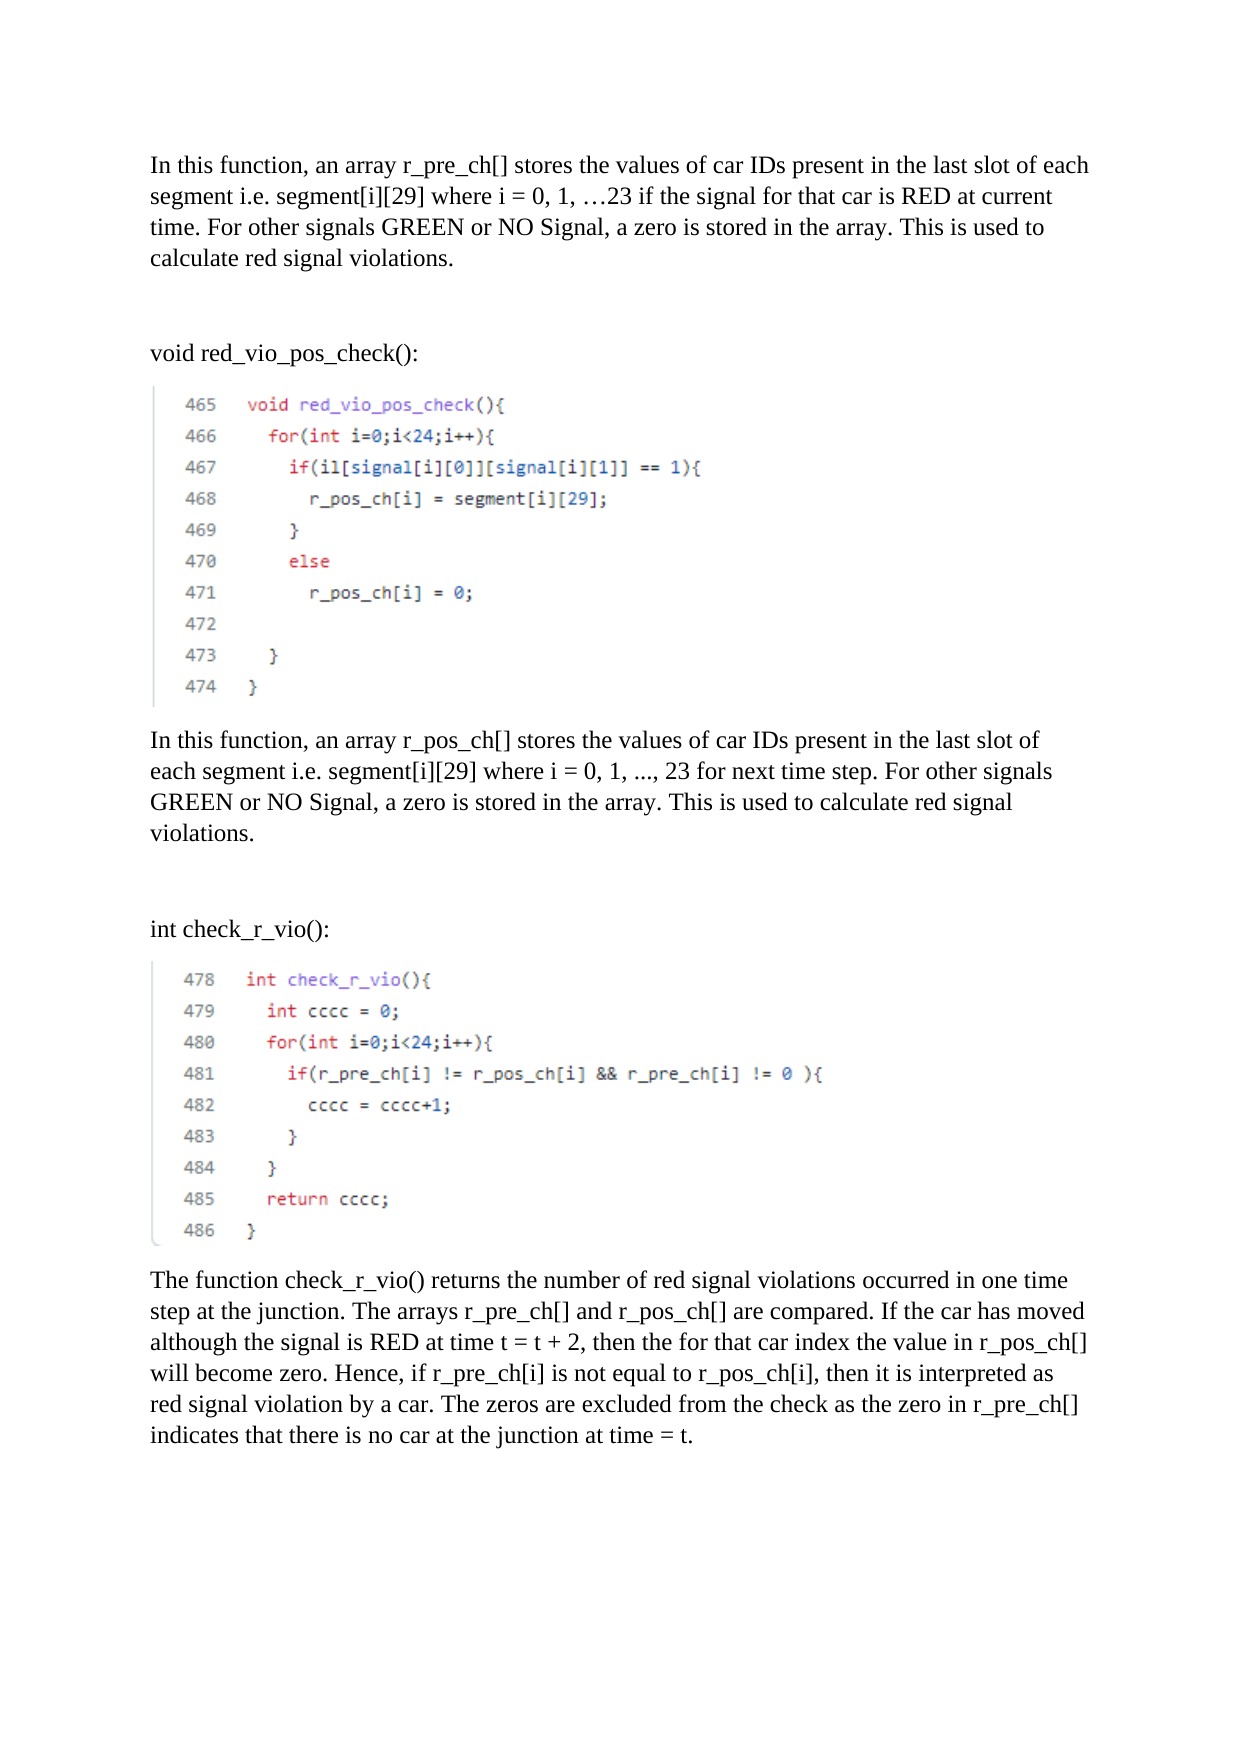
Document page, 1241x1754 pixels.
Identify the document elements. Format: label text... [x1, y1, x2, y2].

text In this function, an array r_pos_ch[] stores the values of car IDs present in the last slot of each segment i.e. segment[i][29] where i = 0, 1, ..., 23 for next time step. For other signals GREEN or NO Signal, a zero is stored in the array. This is used to calculate red signal violations. [150, 725, 1090, 847]
text void red_vio_pos_check(): [150, 338, 1090, 367]
text int check_r_vio(): [150, 914, 1090, 943]
picture [150, 386, 777, 707]
picture [150, 961, 922, 1246]
text The function check_r_vio() returns the number of red signal violations occurred in one time step at the junction. The arrays r_pre_ch[] and r_pos_ch[] are compared. If the car has moved although the signal is RED at time t = t + 2, then the for that car index the value in r_pos_ch[] will become zero. Hence, if r_pre_ch[i] is not equal to r_pos_ch[i], then it is interpreted as red signal violation by a car. The zeros are excluded from the check as the zero in r_pre_ch[] indicates that there is no car at the junction at time = t. [150, 1265, 1090, 1449]
text In this function, an array r_pre_ch[] stores the values of car IDs present in the last slot of each segment i.e. segment[i][29] where i = 0, 1, …23 if the signal for that car is RED at current time. For other signals GREEN or NO Signal, a zero is stored in the array. This is used to calculate red signal violations. [150, 150, 1090, 272]
